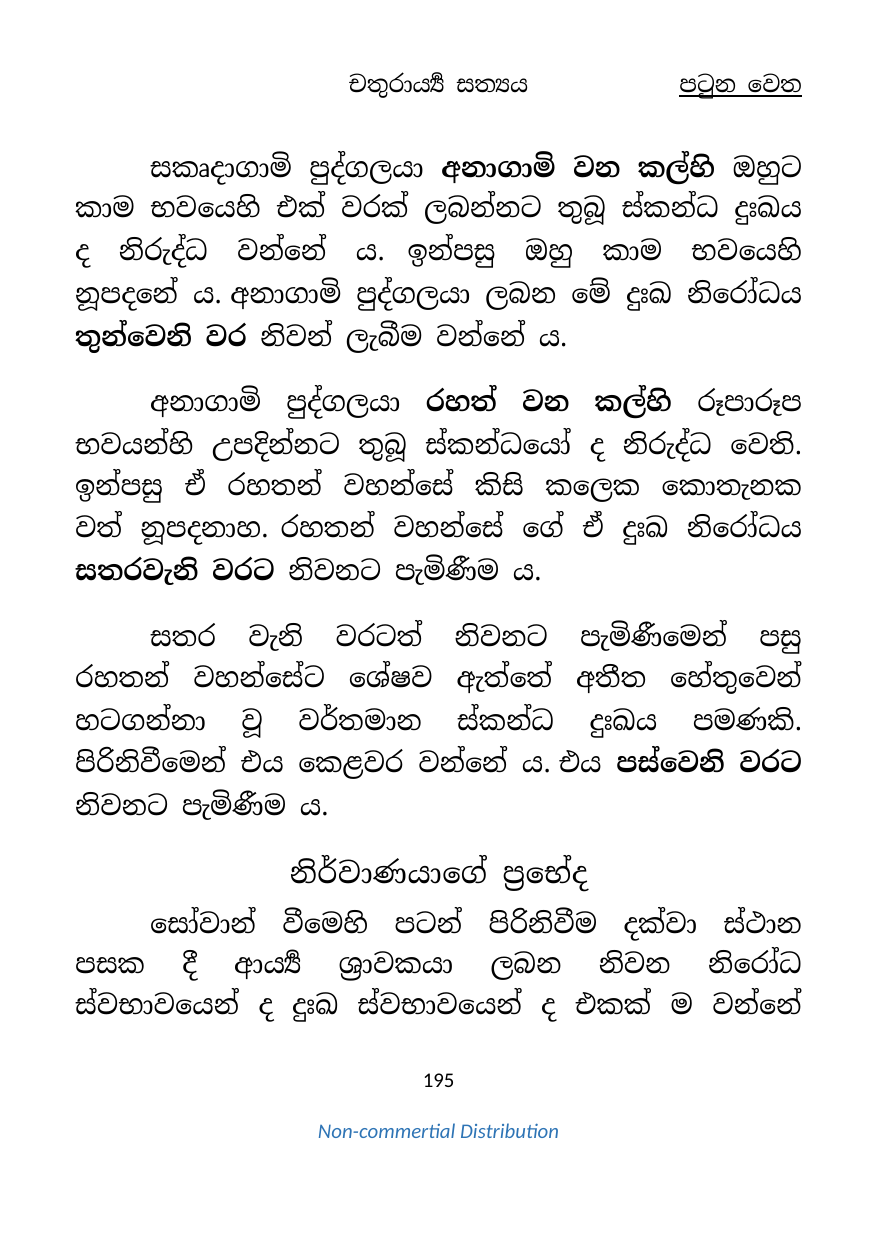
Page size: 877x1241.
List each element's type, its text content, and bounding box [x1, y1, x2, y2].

subtitle නිර්වාණයාගේ ප්‍රභේද [75, 854, 802, 892]
text සකෘදාගාමි පුද්ගලයා අනාගාමි වන කල්හි ඔහුට කාම භවයෙහි එක් වරක් ලබන්නට තුබූ ස්කන්ධ දුඃඛය ද නිරුද්ධ වන්නේ ය. ඉන්පසු ඔහු කාම භවයෙහි නූපදනේ ය. අනාගාමි පුද්ගලයා ලබන මේ දුඃඛ නිරෝධය තුන්වෙනි වර නිවන් ලැබීම වන්නේ ය. [75, 150, 802, 354]
text සතර වැනි වරටත් නිවනට පැමිණීමෙන් පසු රහතන් වහන්සේට ශේෂව ඇත්තේ අතීත හේතුවෙන් හටගන්නා වූ වර්තමාන ස්කන්ධ දුඃඛය පමණකි. පිරිනිවීමෙන් එය කෙළවර වන්නේ ය. එය පස්වෙනි වරට නිවනට පැමිණීම ය. [75, 619, 802, 824]
text අනාගාමි පුද්ගලයා රහත් වන කල්හි රූපාරූප භවයන්හි උපදින්නට තුබූ ස්කන්ධයෝ ද නිරුද්ධ වෙති. ඉන්පසු ඒ රහතන් වහන්සේ කිසි කලෙක කොතැනක වත් නූපදනාහ. රහතන් වහන්සේ ගේ ඒ දුඃඛ නිරෝධය සතරවැනි වරට නිවනට පැමිණීම ය. [75, 385, 802, 589]
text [75, 906, 802, 1023]
